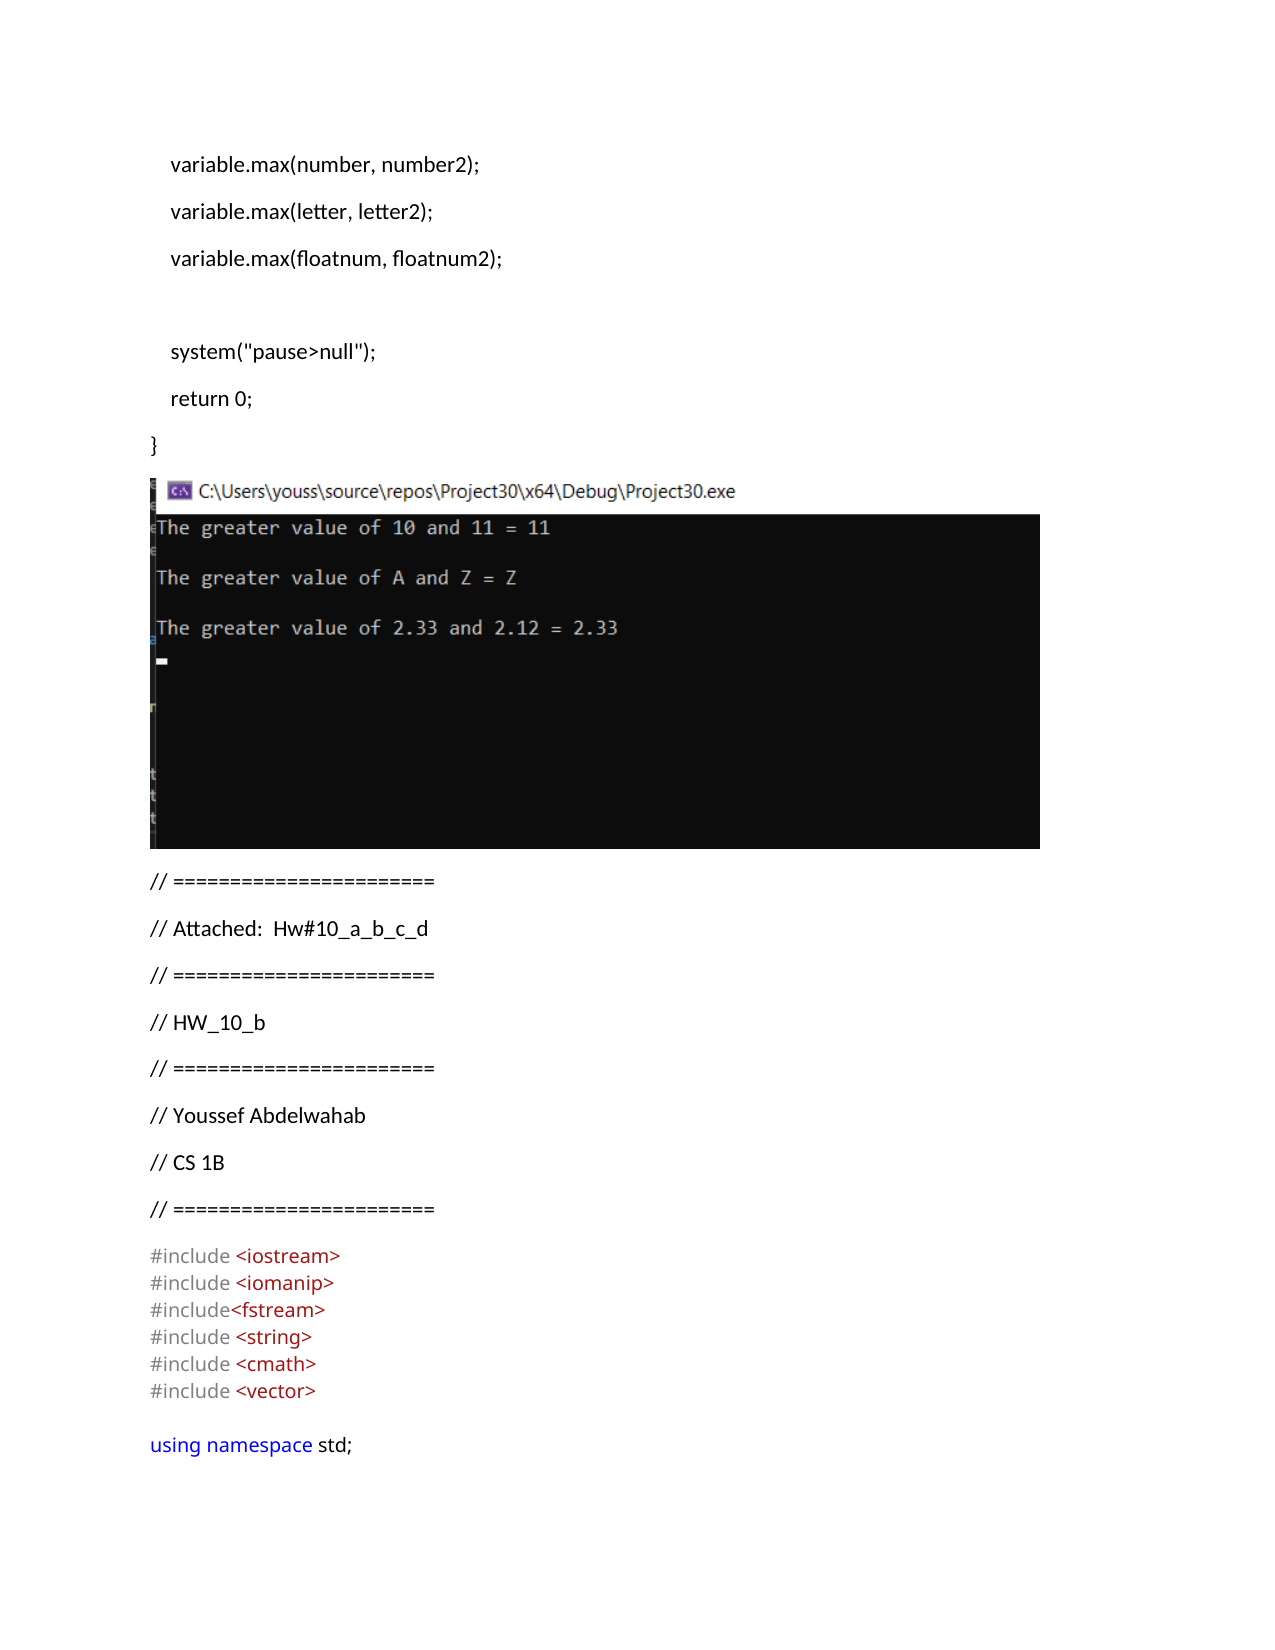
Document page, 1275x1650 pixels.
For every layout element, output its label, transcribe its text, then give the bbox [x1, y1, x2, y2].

text variable.max(floatnum, floatnum2); [150, 244, 1125, 272]
text // ======================= [150, 867, 1125, 895]
text return 0; [150, 384, 1125, 412]
text #include <iomanip> [150, 1269, 1125, 1296]
text #include <string> [150, 1323, 1125, 1350]
text } [150, 431, 1125, 459]
text // ======================= [150, 1054, 1125, 1082]
text #include<fstream> [150, 1296, 1125, 1323]
text // CS 1B [150, 1148, 1125, 1176]
text #include <cmath> [150, 1350, 1125, 1377]
text using namespace std; [150, 1431, 1125, 1458]
text #include <vector> [150, 1377, 1125, 1404]
text #include <iostream> [150, 1242, 1125, 1269]
text variable.max(number, number2); [150, 150, 1125, 178]
text variable.max(letter, letter2); [150, 197, 1125, 225]
text // ======================= [150, 1195, 1125, 1223]
text // HW_10_b [150, 1008, 1125, 1036]
picture [150, 478, 1040, 849]
text // Attached: Hw#10_a_b_c_d [150, 914, 1125, 942]
text // ======================= [150, 961, 1125, 989]
text system("pause>null"); [150, 337, 1125, 366]
text // Youssef Abdelwahab [150, 1101, 1125, 1129]
